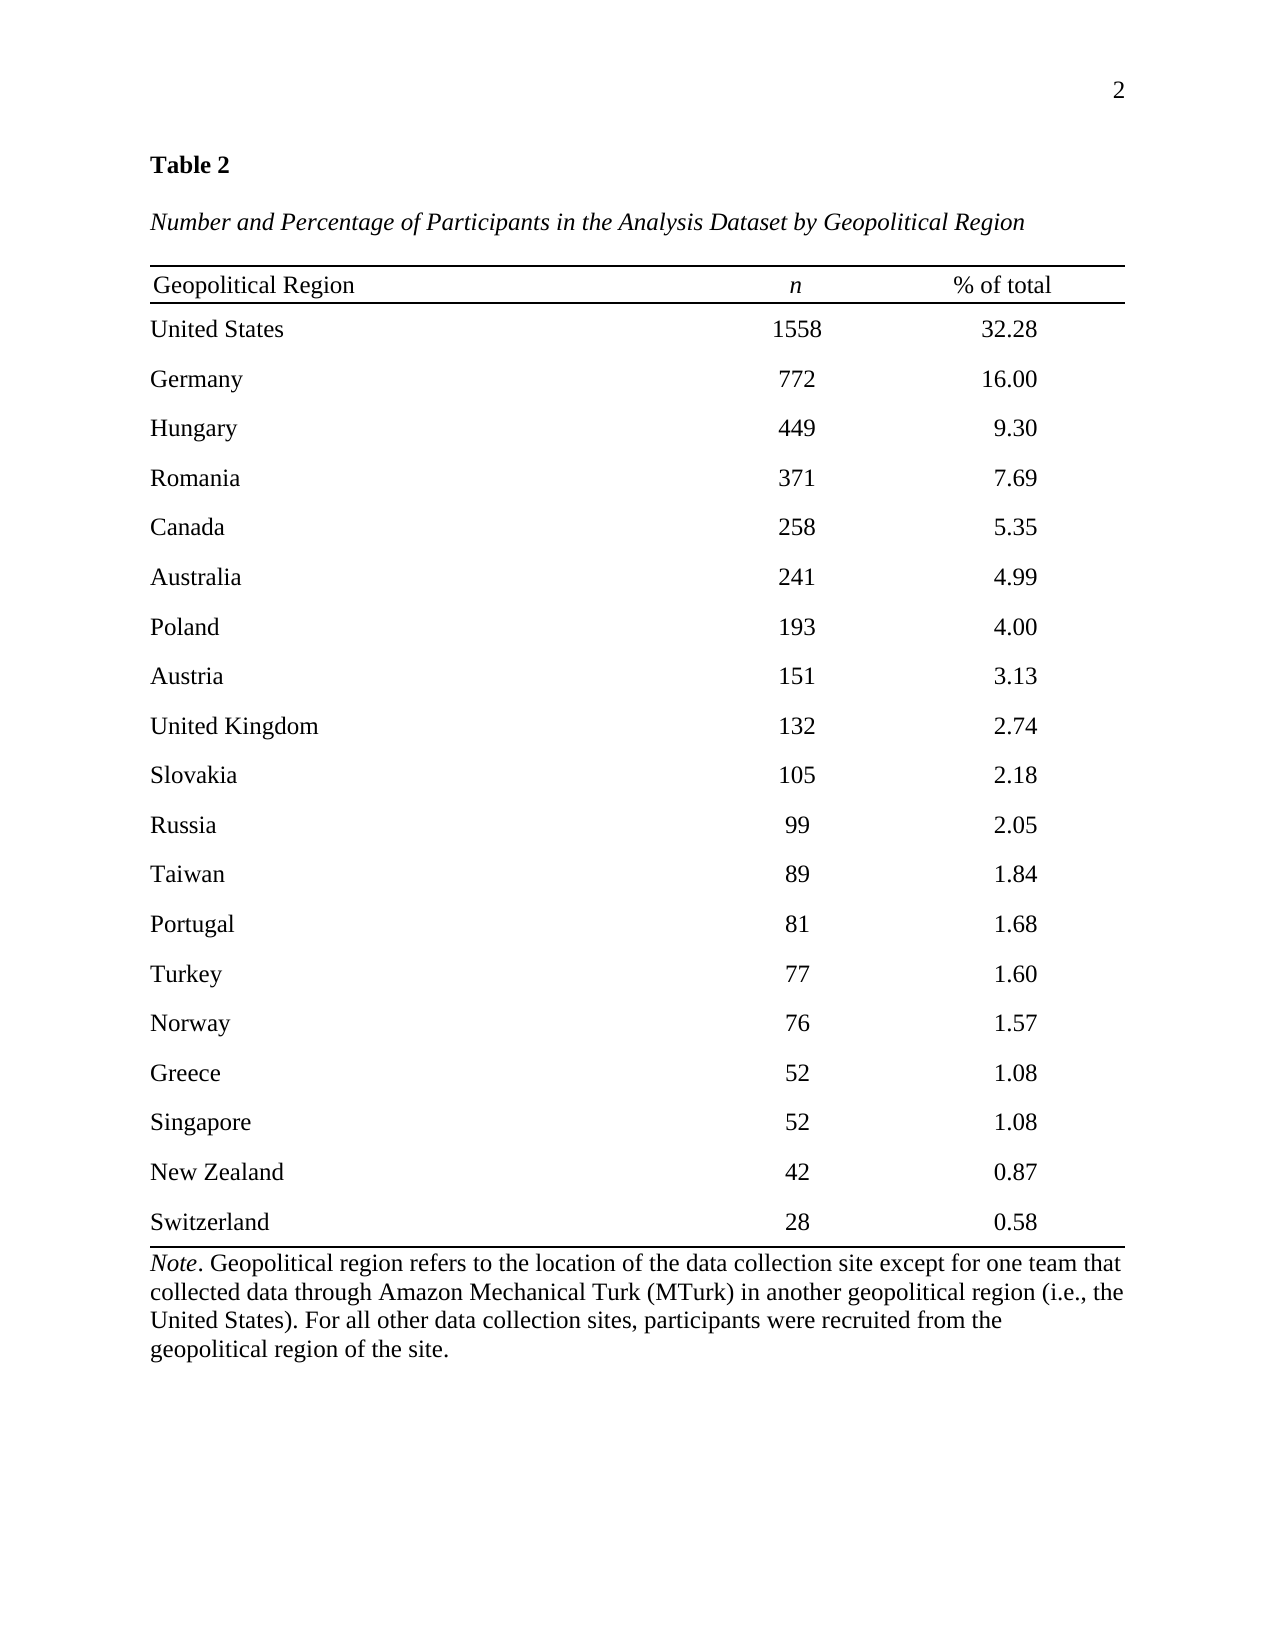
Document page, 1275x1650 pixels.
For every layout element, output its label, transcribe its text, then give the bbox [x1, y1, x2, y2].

table_header n [714, 267, 880, 302]
table_header % of total [880, 267, 1125, 302]
text Table 2 [150, 150, 1125, 179]
table_header Geopolitical Region [150, 267, 714, 302]
text Note. Geopolitical region refers to the location of the data collection site except for one team that collected data through Amazon Mechanical Turk (MTurk) in another geopolitical region (i.e., the United States). For all other data collection sites, participants were recruited from the geopolitical region of the site. [150, 1248, 1125, 1363]
text Number and Percentage of Participants in the Analysis Dataset by Geopolitical Region [150, 207, 1125, 236]
